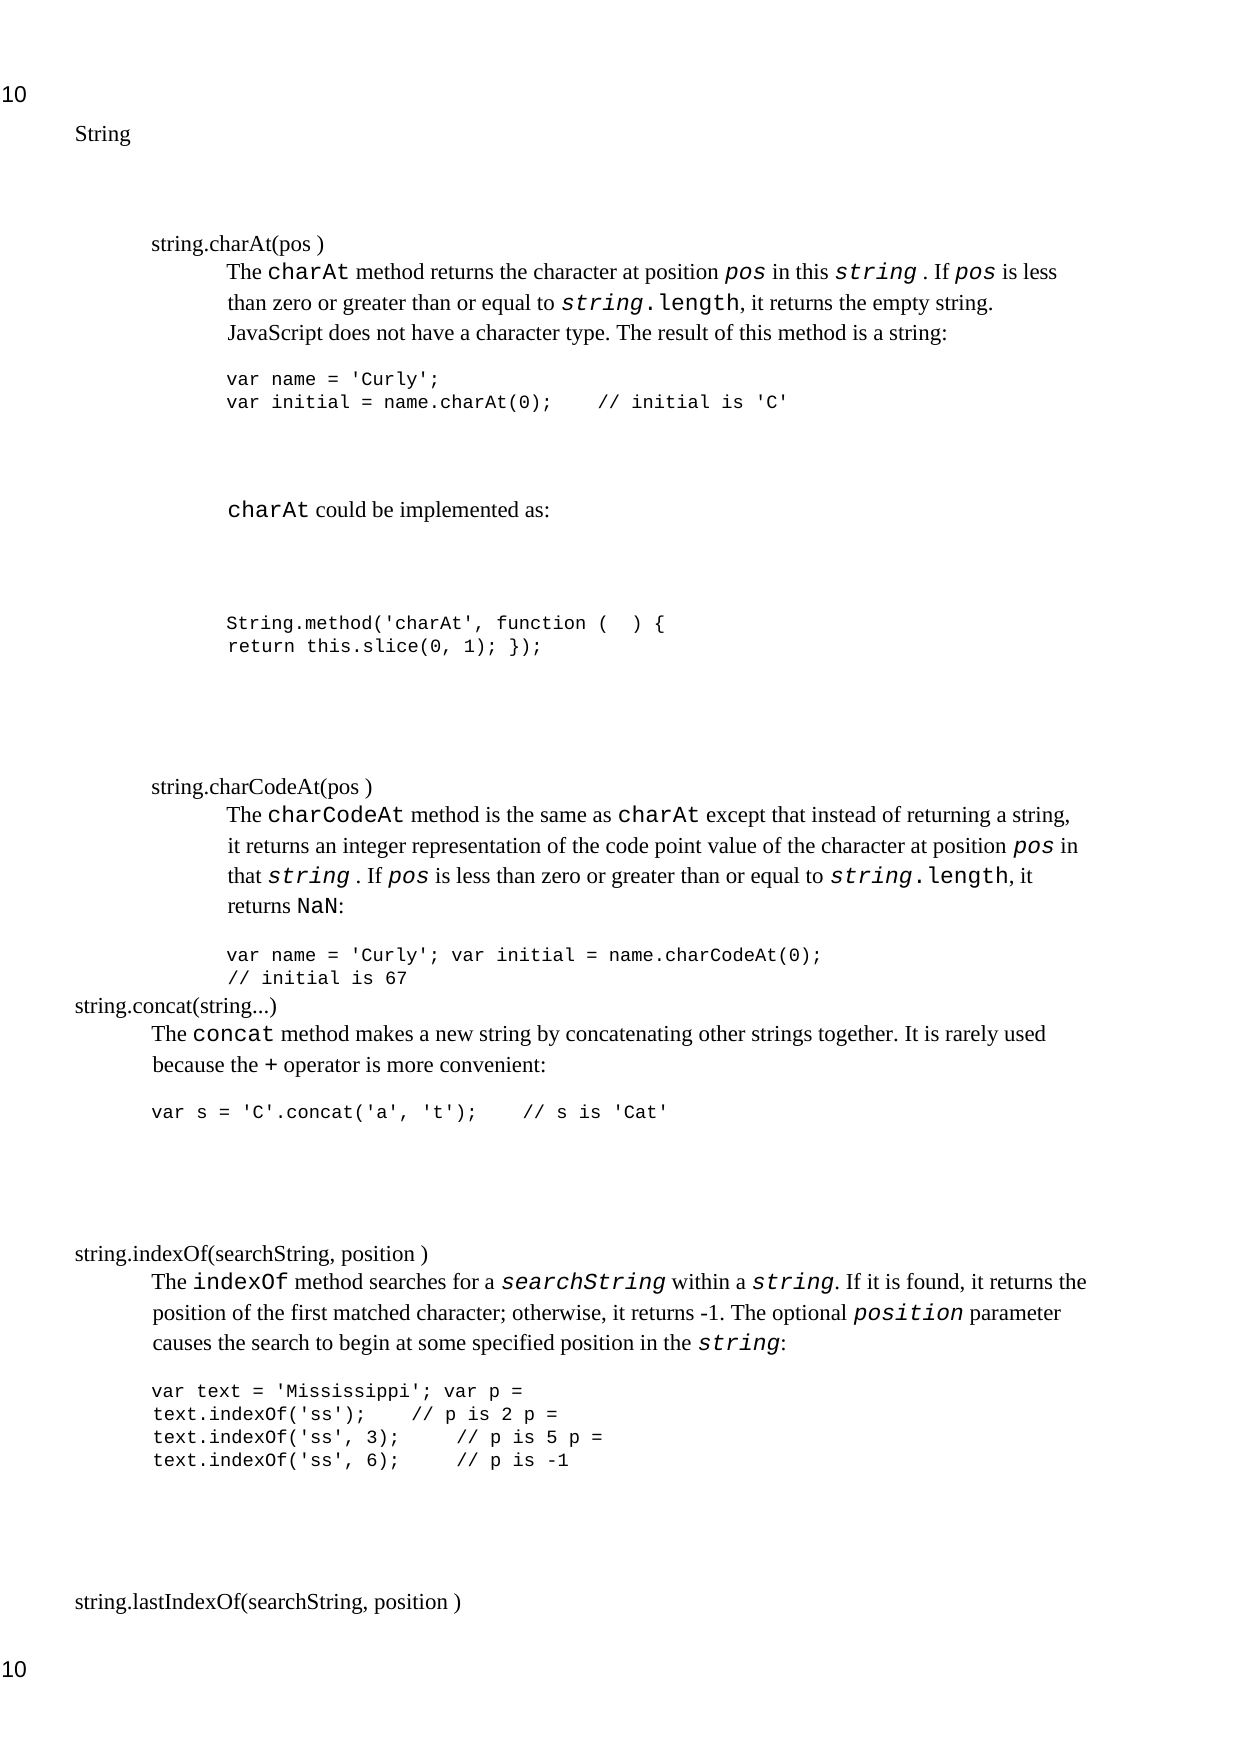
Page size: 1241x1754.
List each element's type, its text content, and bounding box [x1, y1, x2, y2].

text var initial = name.charAt(0); // initial is 'C' charAt could be implemented as: [226, 393, 872, 525]
text string.charAt(pos ) [151, 230, 1089, 256]
text var text = 'Mississippi'; var p = text.indexOf('ss'); // p is 2 p = text.indexOf('ss', 3); // p is 5 p = text.indexOf('ss', 6); // p is -1 [151, 1382, 687, 1472]
text The indexOf method searches for a searchString within a string. If it is found, it returns the position of the first matched character; otherwise, it returns -1. The optional position parameter causes the search to begin at some specified position in the string: [151, 1268, 1089, 1357]
text var name = 'Curly'; [226, 369, 1090, 391]
text var name = 'Curly'; var initial = name.charCodeAt(0); // initial is 67 [226, 945, 824, 990]
text The concat method makes a new string by concatenating other strings together. It is rarely used because the + operator is more convenient: [151, 1020, 1089, 1079]
text var s = 'C'.concat('a', 't'); // s is 'Cat' [151, 1103, 1090, 1124]
text String.method('charAt', function ( ) { return this.slice(0, 1); }); [226, 613, 666, 658]
text string.charCodeAt(pos ) [151, 773, 1089, 799]
text The charCodeAt method is the same as charAt except that instead of returning a string, it returns an integer representation of the code point value of the character at position pos in that string . If pos is less than zero or greater than or equal to string.length, it returns NaN: [226, 802, 1089, 921]
text string.concat(string...) [74, 992, 1089, 1018]
text string.lastIndexOf(searchString, position ) [74, 1588, 1089, 1614]
text string.indexOf(searchString, position ) [74, 1240, 1089, 1266]
text The charAt method returns the character at position pos in this string . If pos is less than zero or greater than or equal to string.length, it returns the empty string. JavaScript does not have a character type. The result of this method is a string: [226, 258, 1089, 345]
text String [74, 120, 1089, 146]
